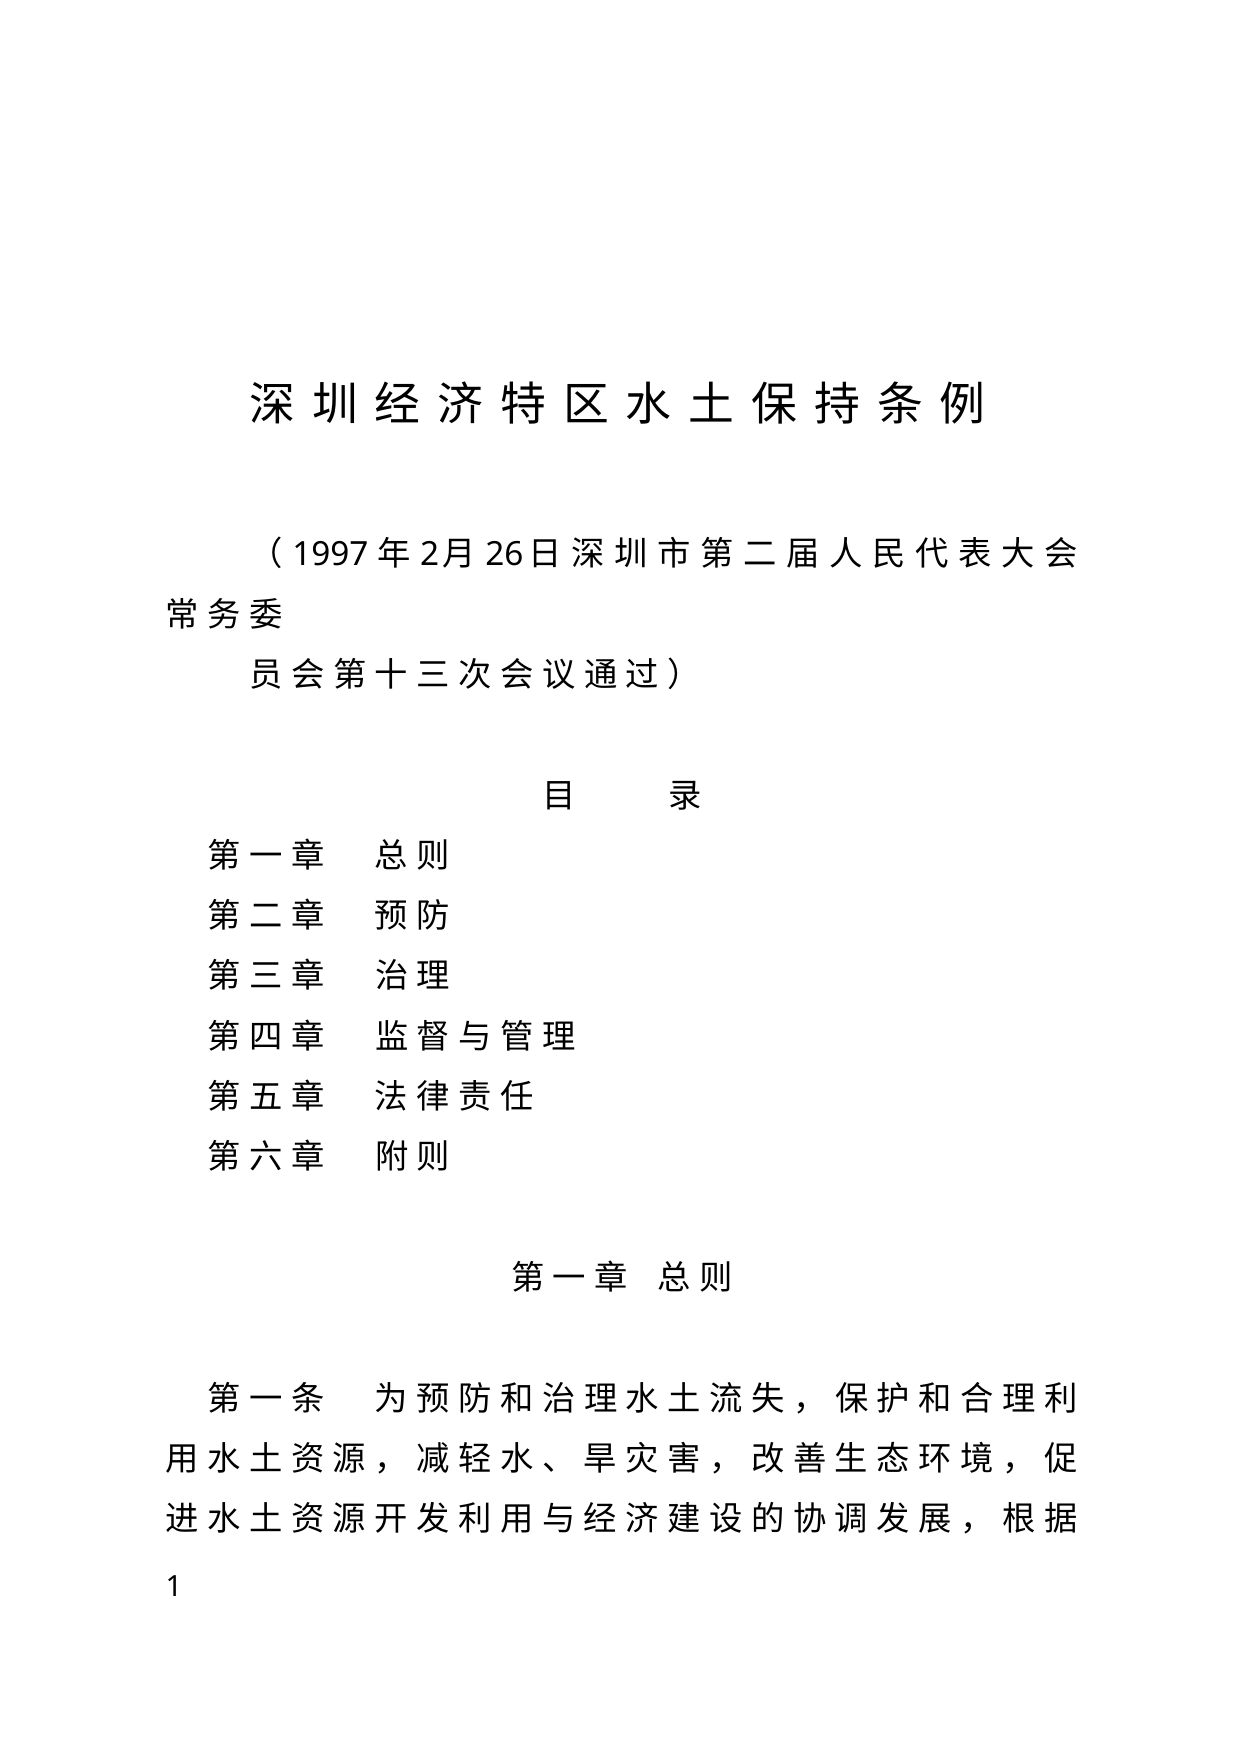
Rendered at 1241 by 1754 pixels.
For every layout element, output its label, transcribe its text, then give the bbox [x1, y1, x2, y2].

text （1997年2月26日深圳市第二届人民代表大会常务委 [165, 521, 1087, 642]
text 第五章 法律责任 [165, 1064, 1087, 1124]
text 第一章 总则 [165, 823, 1087, 883]
text 第三章 治理 [165, 943, 1087, 1003]
text 第四章 监督与管理 [165, 1003, 1087, 1064]
text 第六章 附则 [165, 1124, 1087, 1184]
text 第二章 预防 [165, 883, 1087, 943]
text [165, 1365, 1087, 1546]
list 总则 [165, 1245, 1087, 1305]
text 深圳经济特区水土保持条例 [165, 340, 1087, 461]
text 目 录 [165, 762, 1087, 823]
text 员会第十三次会议通过） [165, 642, 1087, 702]
